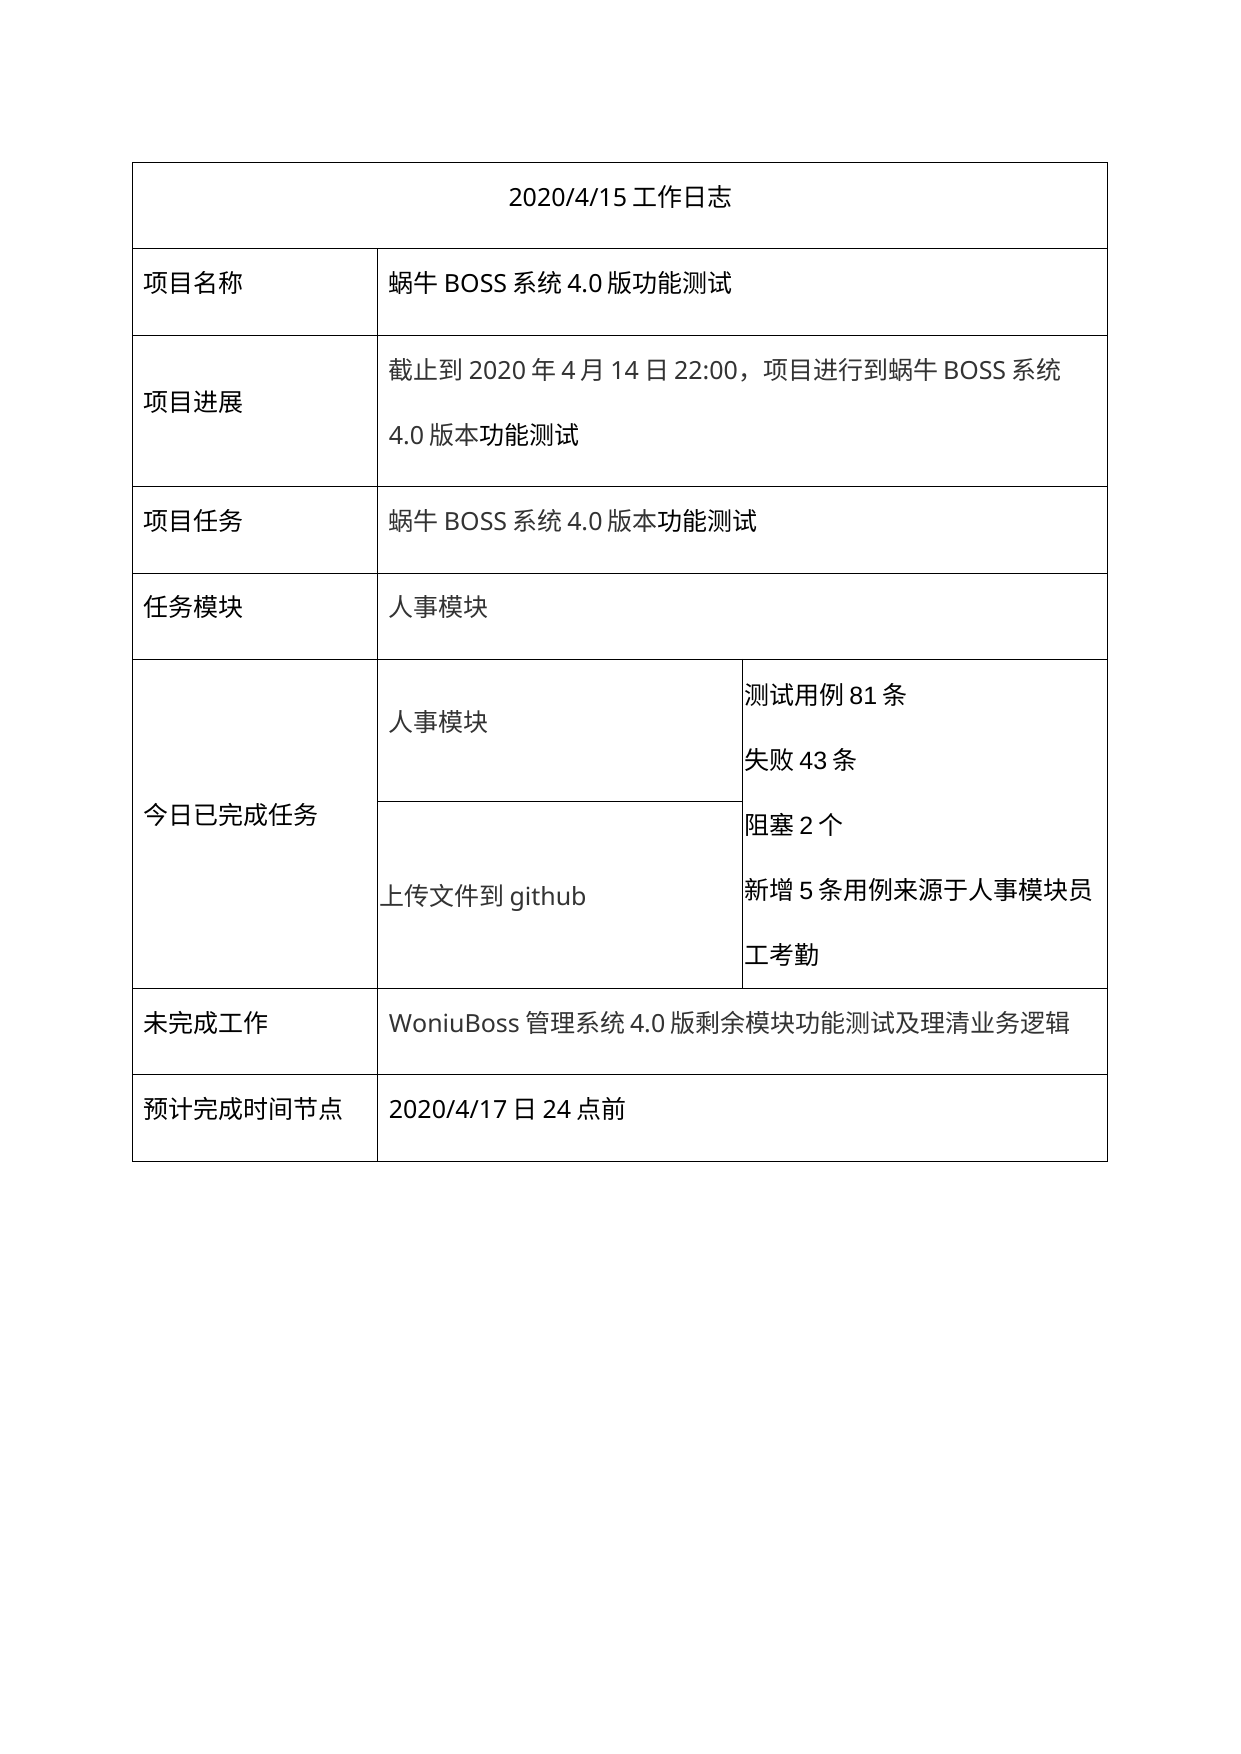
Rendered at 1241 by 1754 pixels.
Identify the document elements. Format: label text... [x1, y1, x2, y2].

table_cell 任务模块 [133, 574, 377, 659]
table_cell 项目进展 [133, 336, 377, 486]
table_header 2020/4/15工作日志 [133, 163, 1107, 248]
table_cell 项目任务 [133, 487, 377, 572]
table_cell 截止到2020年4月14日22:00，项目进行到蜗牛BOSS系统4.0版本功能测试 [378, 336, 1107, 486]
table_cell 蜗牛BOSS系统4.0版本功能测试 [378, 487, 1107, 572]
table_cell 预计完成时间节点 [133, 1075, 377, 1161]
table_cell 今日已完成任务 [133, 660, 377, 988]
table_cell 测试用例81条 失败43条 阻塞2个 新增5条用例来源于人事模块员工考勤 [743, 660, 1107, 988]
table_cell WoniuBoss管理系统4.0版剩余模块功能测试及理清业务逻辑 [378, 989, 1107, 1074]
table_cell 人事模块 [378, 660, 742, 801]
table_cell 未完成工作 [133, 989, 377, 1074]
table_cell 人事模块 [378, 574, 1107, 659]
table_cell 2020/4/17日24点前 [378, 1075, 1107, 1161]
table_cell 蜗牛BOSS系统4.0版功能测试 [378, 249, 1107, 335]
table_cell 项目名称 [133, 249, 377, 335]
table_cell 上传文件到github [378, 802, 742, 988]
